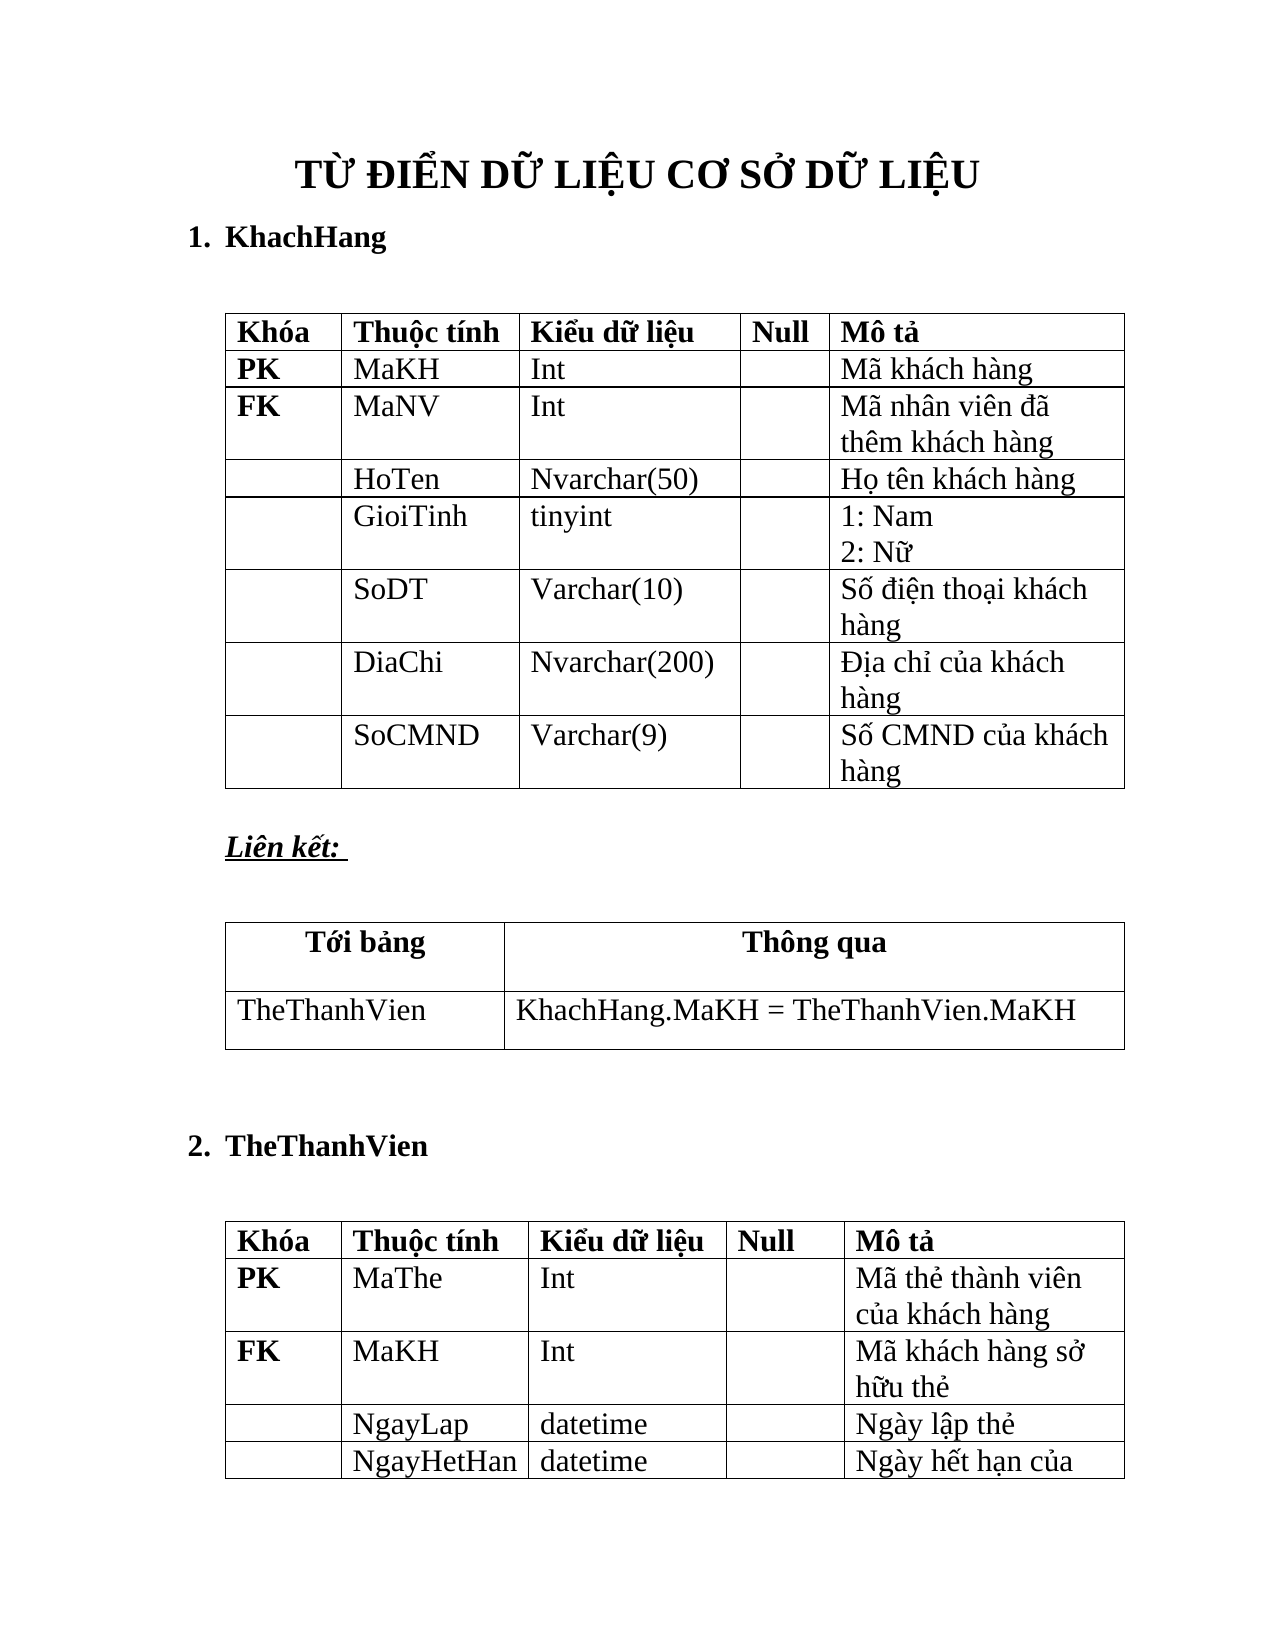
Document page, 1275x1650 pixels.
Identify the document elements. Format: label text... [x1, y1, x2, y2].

table_cell FK [226, 388, 341, 459]
table_cell [226, 460, 341, 496]
table_cell Họ tên khách hàng [830, 460, 1124, 496]
table_cell [741, 460, 829, 496]
table_cell [727, 1259, 844, 1331]
table_header Khóa [226, 314, 341, 349]
table_cell TheThanhVien [226, 992, 504, 1048]
table_cell Nvarchar(50) [520, 460, 740, 496]
text TỪ ĐIỂN DỮ LIỆU CƠ SỞ DỮ LIỆU [150, 150, 1125, 198]
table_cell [845, 1442, 1124, 1478]
table_cell datetime [529, 1405, 726, 1441]
table_cell [226, 1405, 341, 1441]
table_cell MaThe [342, 1259, 528, 1331]
table_cell Mã nhân viên đã thêm khách hàng [830, 388, 1124, 459]
table_cell GioiTinh [342, 498, 519, 569]
table_header Kiểu dữ liệu [520, 314, 740, 349]
table_cell [226, 716, 341, 788]
table_cell MaKH [342, 351, 519, 386]
table_cell [741, 716, 829, 788]
table_cell tinyint [520, 498, 740, 569]
table_cell DiaChi [342, 643, 519, 715]
table_cell [727, 1442, 844, 1478]
table_cell [741, 643, 829, 715]
table_cell Int [529, 1259, 726, 1331]
table_cell [741, 351, 829, 386]
table_cell [727, 1405, 844, 1441]
table_cell HoTen [342, 460, 519, 496]
table_cell Số điện thoại khách hàng [830, 570, 1124, 642]
table_cell Mã khách hàng sở hữu thẻ [845, 1332, 1124, 1404]
table_cell [226, 1442, 341, 1478]
table_cell datetime [529, 1442, 726, 1478]
table_cell [226, 498, 341, 569]
table_cell [741, 498, 829, 569]
table_cell Ngày lập thẻ [845, 1405, 1124, 1441]
table_cell NgayHetHan [342, 1442, 528, 1478]
table_header Thuộc tính [342, 1222, 528, 1258]
table_cell [226, 570, 341, 642]
table_header Null [727, 1222, 844, 1258]
table_header Mô tả [830, 314, 1124, 349]
table_cell NgayLap [342, 1405, 528, 1441]
table_cell Varchar(10) [520, 570, 740, 642]
table_cell PK [226, 1259, 341, 1331]
table_header Khóa [226, 1222, 341, 1258]
table_cell Địa chỉ của khách hàng [830, 643, 1124, 715]
table_cell [741, 570, 829, 642]
table_cell PK [226, 351, 341, 386]
list KhachHang [187, 218, 1125, 254]
table_cell [226, 643, 341, 715]
table_header Tới bảng [226, 923, 504, 991]
table_header Kiểu dữ liệu [529, 1222, 726, 1258]
table_cell Varchar(9) [520, 716, 740, 788]
table_cell [741, 388, 829, 459]
table_cell Mã thẻ thành viên của khách hàng [845, 1259, 1124, 1331]
table_cell Mã khách hàng [830, 351, 1124, 386]
table_cell Int [520, 351, 740, 386]
table_header Thuộc tính [342, 314, 519, 349]
table_header Thông qua [505, 923, 1124, 991]
list Liên kết: [225, 828, 1125, 864]
table_cell Int [529, 1332, 726, 1404]
table_cell Int [520, 388, 740, 459]
table_cell 1: Nam 2: Nữ [830, 498, 1124, 569]
table_cell Nvarchar(200) [520, 643, 740, 715]
table_header Mô tả [845, 1222, 1124, 1258]
table_header Null [741, 314, 829, 349]
table_cell KhachHang.MaKH = TheThanhVien.MaKH [505, 992, 1124, 1048]
table_cell SoDT [342, 570, 519, 642]
table_cell MaNV [342, 388, 519, 459]
table_cell Số CMND của khách hàng [830, 716, 1124, 788]
table_cell [727, 1332, 844, 1404]
table_cell FK [226, 1332, 341, 1404]
list TheThanhVien [187, 1127, 1125, 1163]
table_cell MaKH [342, 1332, 528, 1404]
table_cell SoCMND [342, 716, 519, 788]
